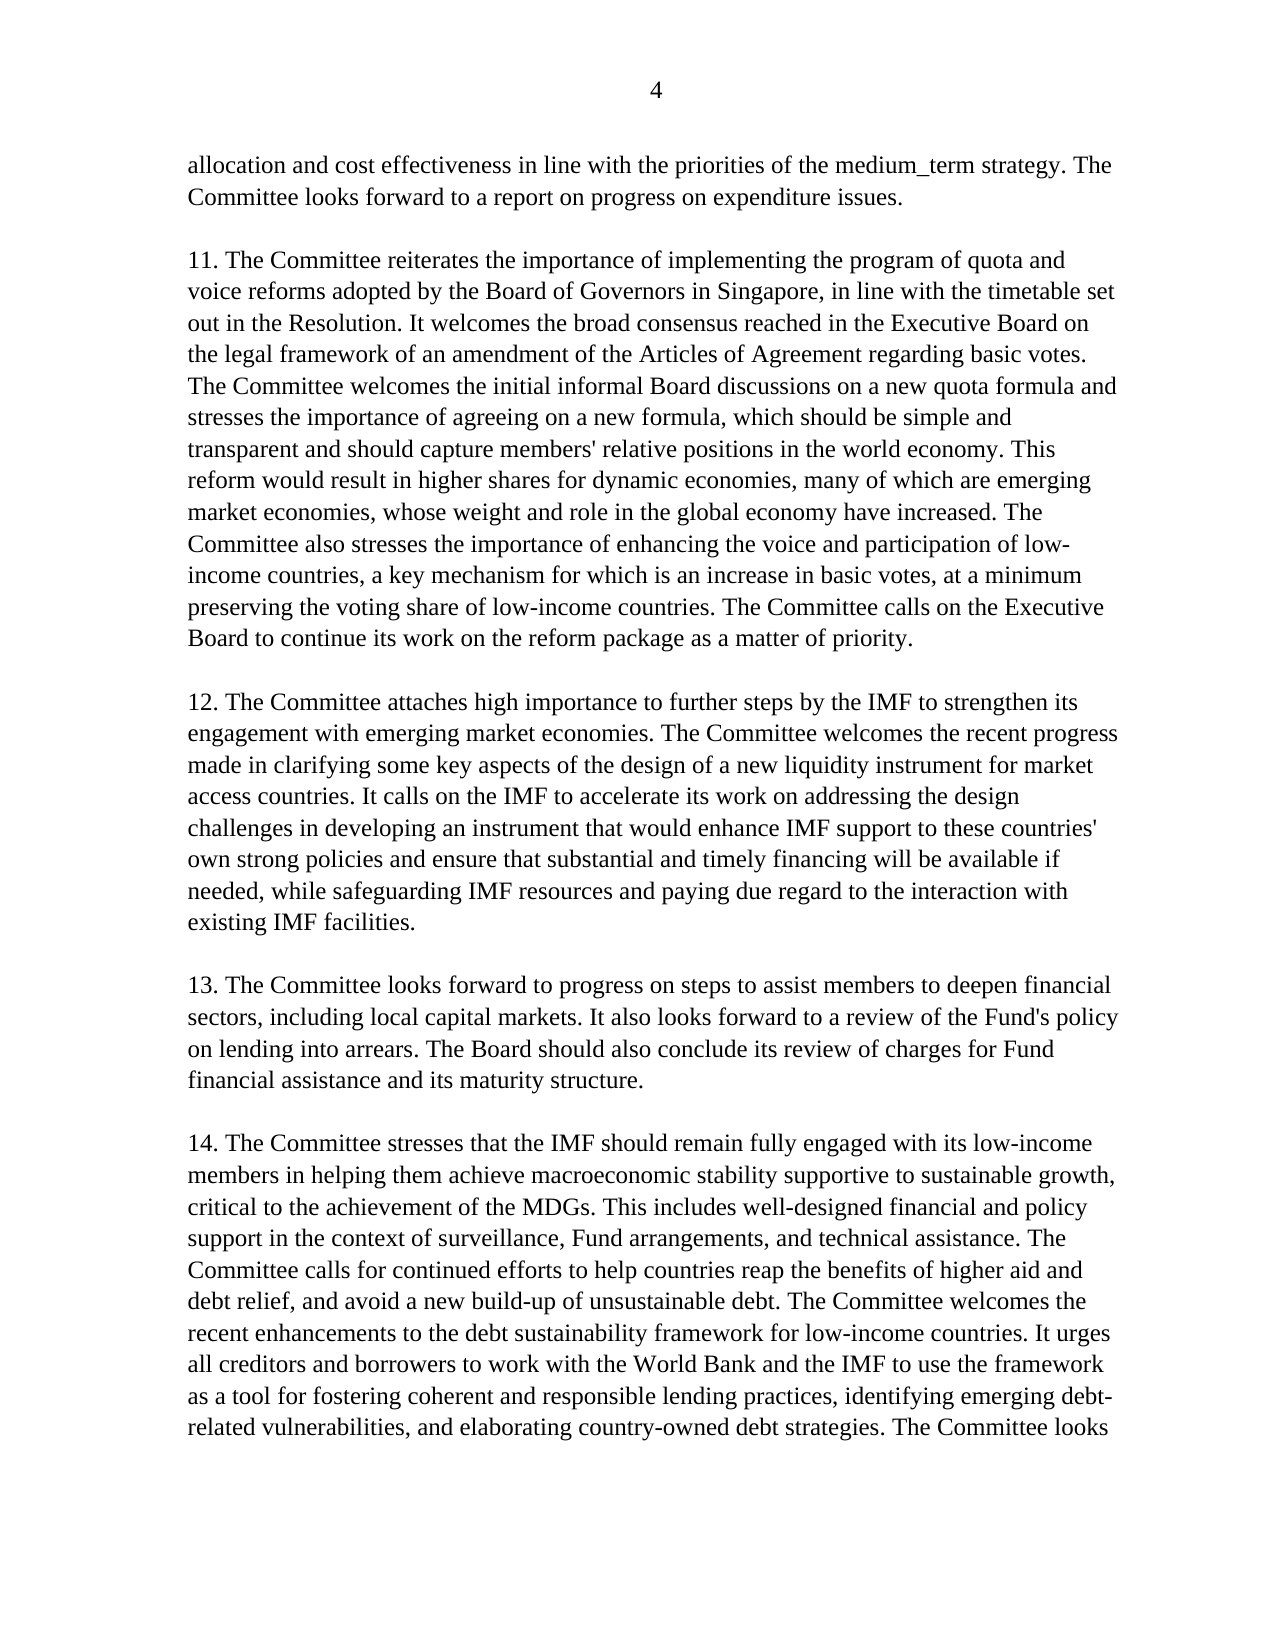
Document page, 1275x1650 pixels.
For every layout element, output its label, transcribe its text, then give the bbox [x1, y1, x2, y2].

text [187, 150, 1125, 210]
text 11. The Committee reiterates the importance of implementing the program of quota and voice reforms adopted by the Board of Governors in Singapore, in line with the timetable set out in the Resolution. It welcomes the broad consensus reached in the Executive Board on the legal framework of an amendment of the Articles of Agreement regarding basic votes. The Committee welcomes the initial informal Board discussions on a new quota formula and stresses the importance of agreeing on a new formula, which should be simple and transparent and should capture members' relative positions in the world economy. This reform would result in higher shares for dynamic economies, many of which are emerging market economies, whose weight and role in the global economy have increased. The Committee also stresses the importance of enhancing the voice and participation of low-income countries, a key mechanism for which is an increase in basic votes, at a minimum preserving the voting share of low-income countries. The Committee calls on the Executive Board to continue its work on the reform package as a matter of priority. [187, 245, 1125, 652]
text 12. The Committee attaches high importance to further steps by the IMF to strengthen its engagement with emerging market economies. The Committee welcomes the recent progress made in clarifying some key aspects of the design of a new liquidity instrument for market access countries. It calls on the IMF to accelerate its work on addressing the design challenges in developing an instrument that would enhance IMF support to these countries' own strong policies and ensure that substantial and timely financing will be available if needed, while safeguarding IMF resources and paying due regard to the interaction with existing IMF facilities. [187, 687, 1125, 936]
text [187, 1128, 1125, 1441]
text 13. The Committee looks forward to progress on steps to assist members to deepen financial sectors, including local capital markets. It also looks forward to a review of the Fund's policy on lending into arrears. The Board should also conclude its review of charges for Fund financial assistance and its maturity structure. [187, 971, 1125, 1094]
